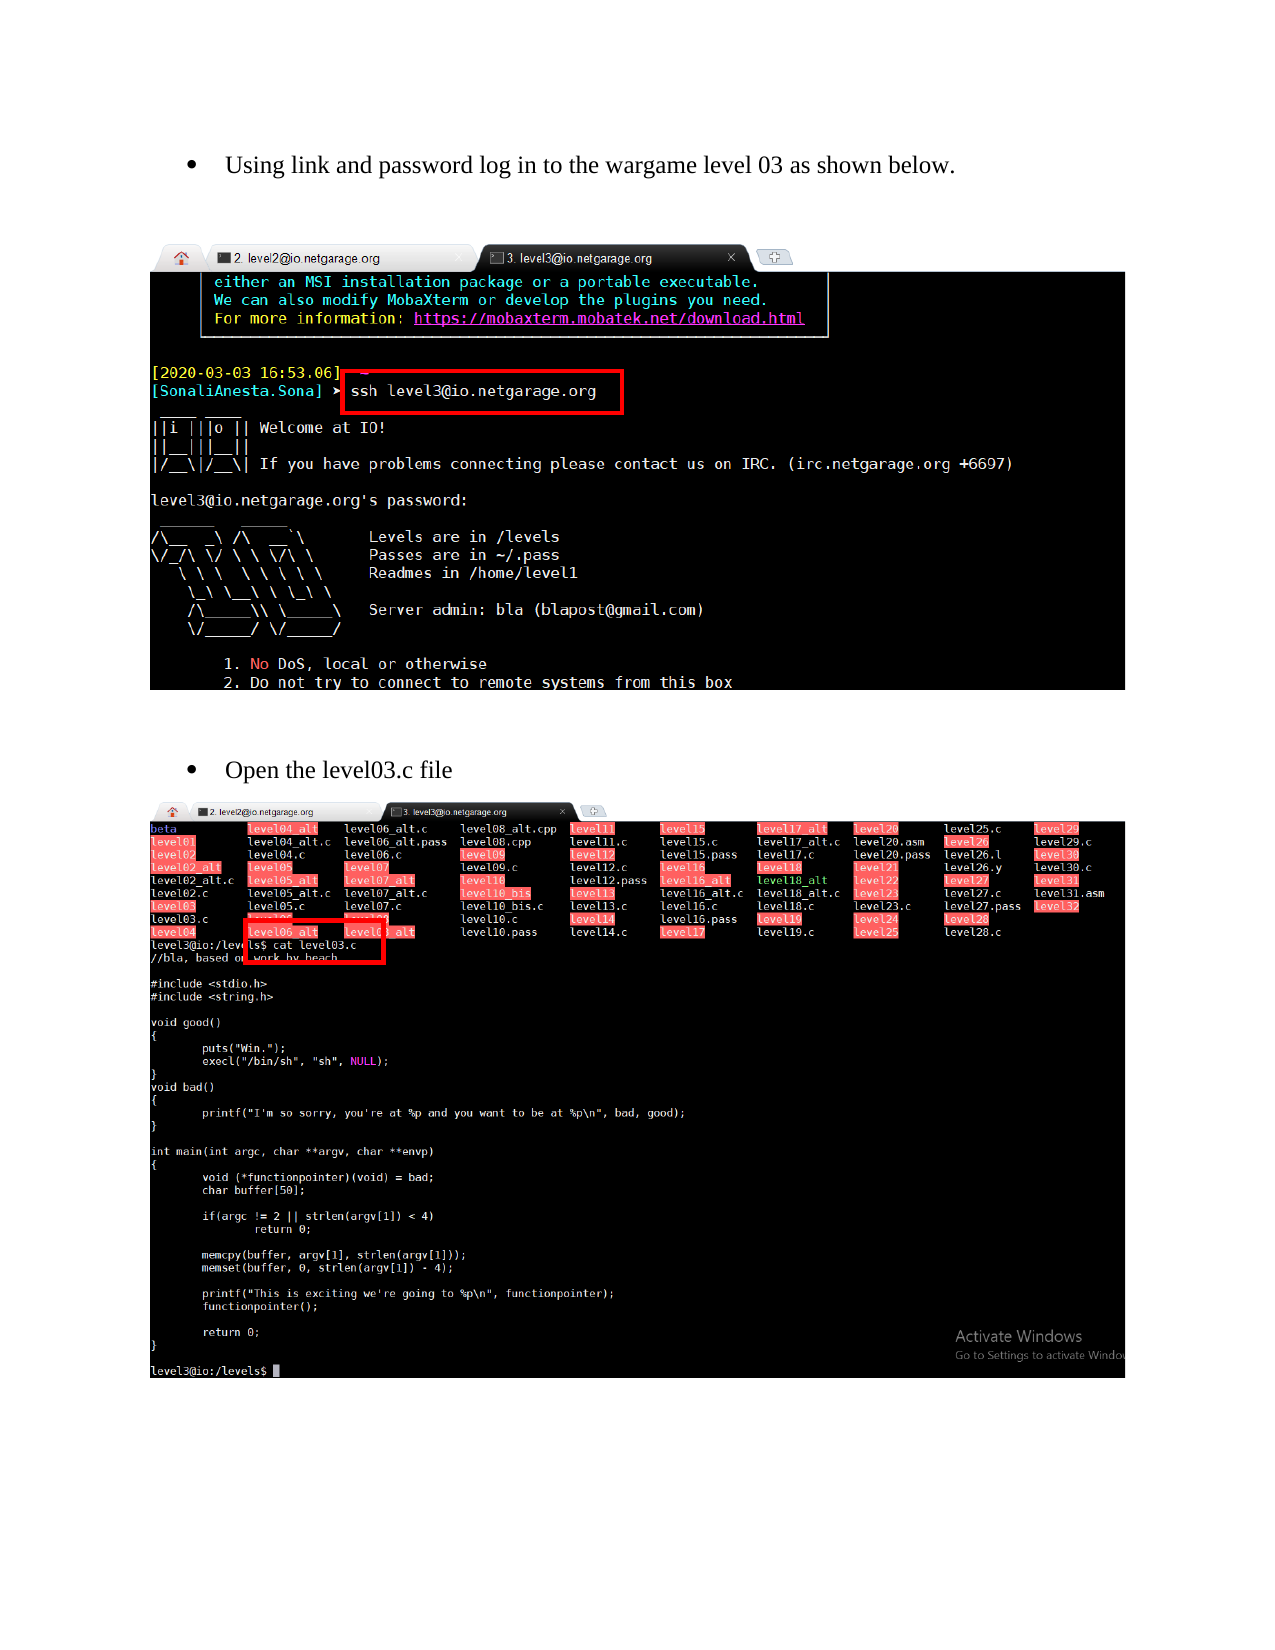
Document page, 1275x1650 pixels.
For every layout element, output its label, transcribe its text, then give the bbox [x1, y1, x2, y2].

picture [150, 802, 1125, 1378]
list Using link and password log in to the wargame level 03 as shown below. [187, 150, 1125, 179]
picture [150, 244, 1125, 690]
list Open the level03.c file [187, 755, 1125, 784]
